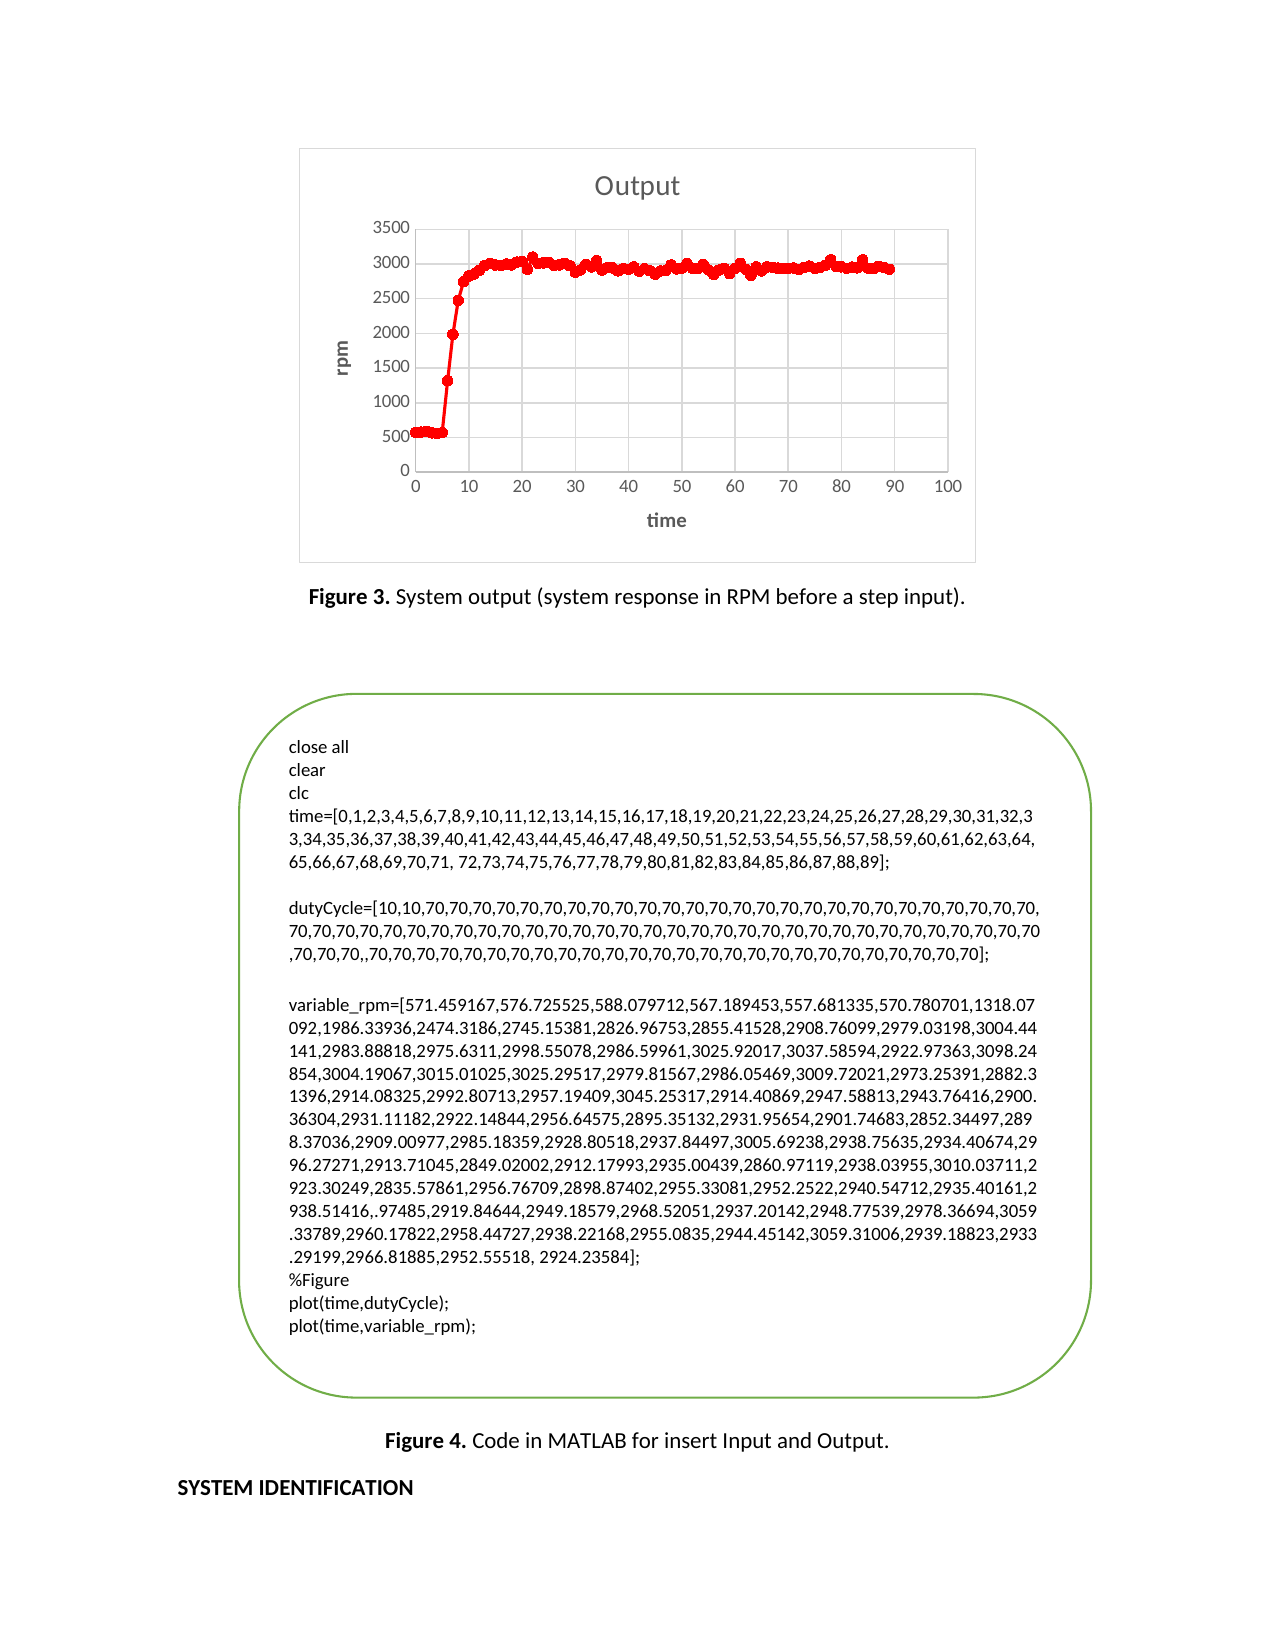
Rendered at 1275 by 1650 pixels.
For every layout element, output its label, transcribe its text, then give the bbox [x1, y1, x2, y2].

text SYSTEM IDENTIFICATION [177, 1473, 1098, 1501]
text Figure 4. Code in MATLAB for insert Input and Output. [177, 1426, 1098, 1454]
text Figure 3. System output (system response in RPM before a step input). [177, 582, 1098, 610]
